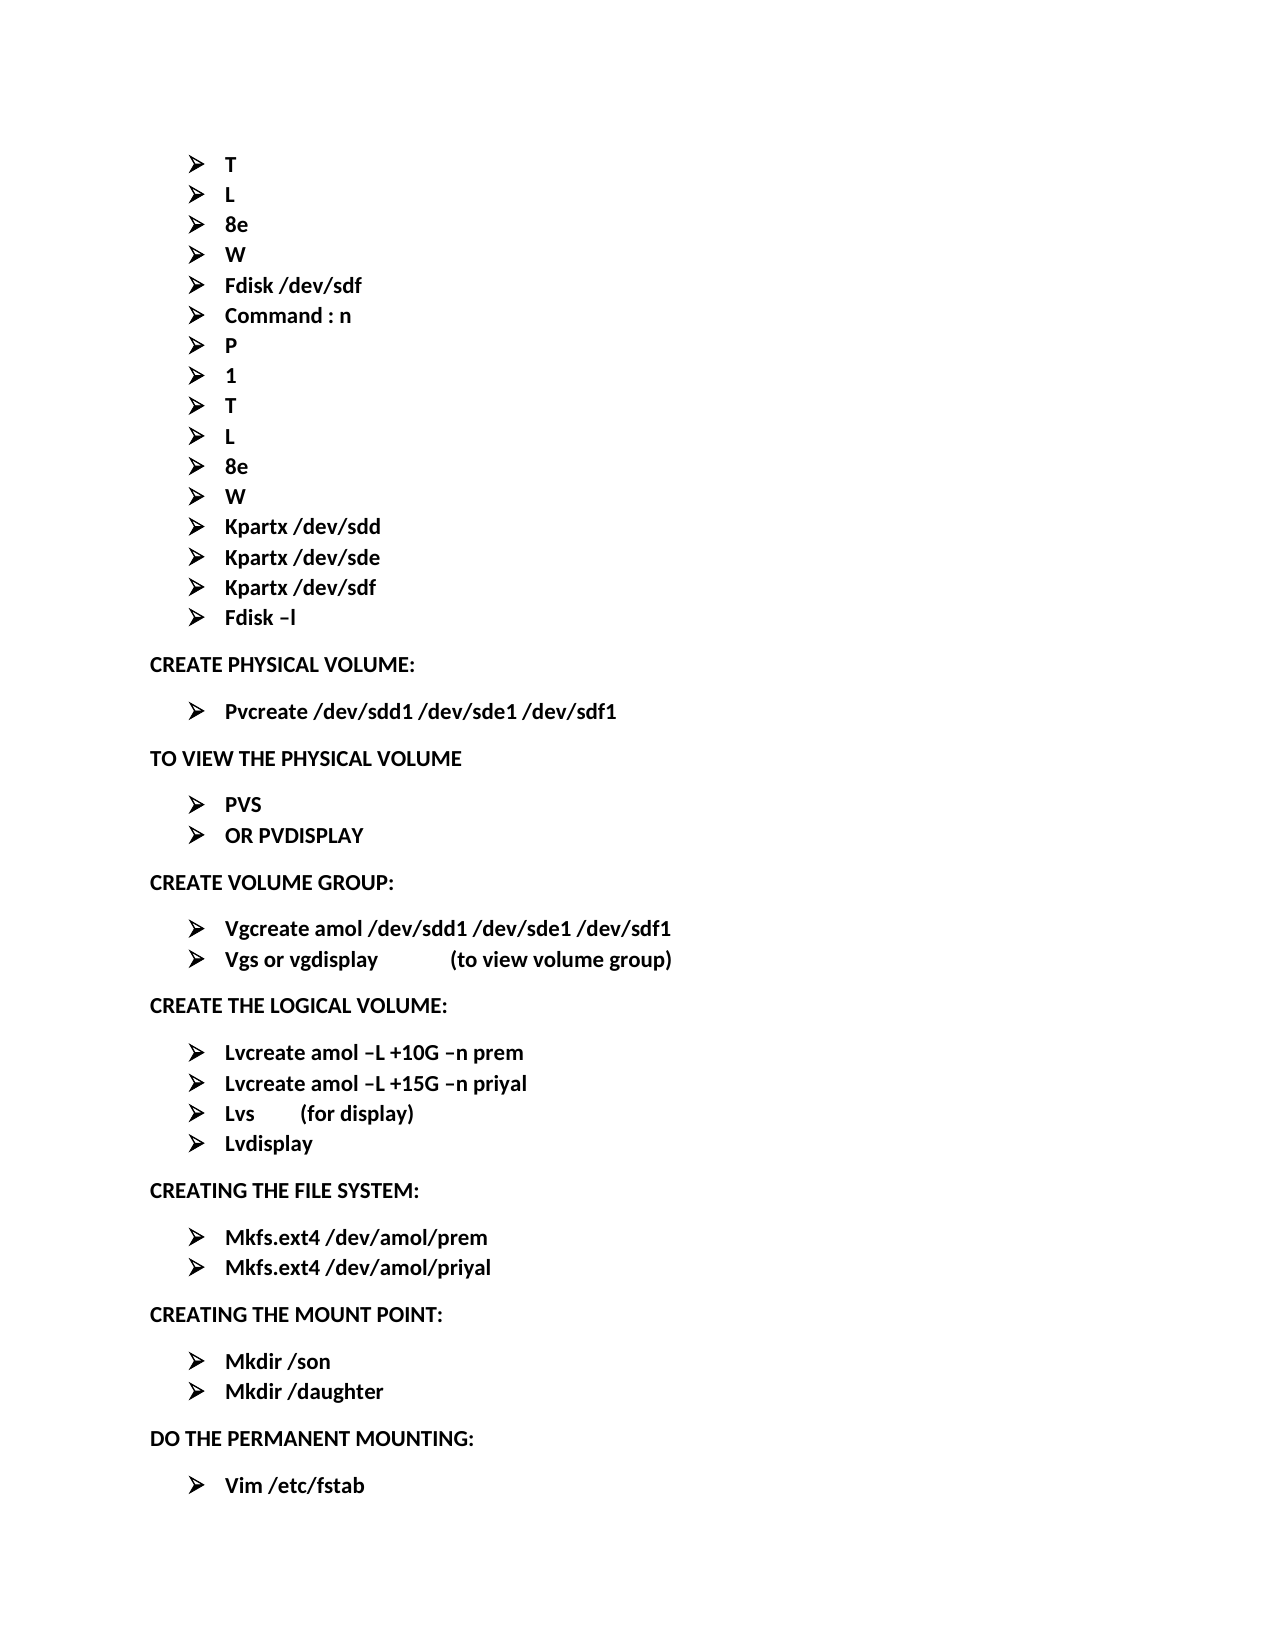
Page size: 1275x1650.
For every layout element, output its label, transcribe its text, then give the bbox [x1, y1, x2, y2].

list L [187, 180, 1125, 208]
list L [187, 422, 1125, 450]
list W [187, 482, 1125, 510]
text CREATING THE FILE SYSTEM: [150, 1176, 1125, 1204]
list OR PVDISPLAY [187, 821, 1125, 849]
list Kpartx /dev/sdf [187, 573, 1125, 601]
list Pvcreate /dev/sdd1 /dev/sde1 /dev/sdf1 [187, 697, 1125, 725]
text TO VIEW THE PHYSICAL VOLUME [150, 744, 1125, 772]
list T [187, 150, 1125, 178]
text CREATE THE LOGICAL VOLUME: [150, 992, 1125, 1020]
list Mkdir /daughter [187, 1377, 1125, 1405]
list Vim /etc/fstab [187, 1471, 1125, 1499]
list Vgcreate amol /dev/sdd1 /dev/sde1 /dev/sdf1 [187, 914, 1125, 943]
list Lvcreate amol –L +10G –n prem [187, 1038, 1125, 1067]
list PVS [187, 791, 1125, 819]
list Kpartx /dev/sdd [187, 512, 1125, 541]
list Lvdisplay [187, 1129, 1125, 1157]
list 8e [187, 210, 1125, 238]
list Command : n [187, 301, 1125, 329]
list 1 [187, 361, 1125, 389]
list Mkdir /son [187, 1347, 1125, 1375]
list Vgs or vgdisplay (to view volume group) [187, 945, 1125, 973]
text CREATE VOLUME GROUP: [150, 868, 1125, 896]
text DO THE PERMANENT MOUNTING: [150, 1424, 1125, 1452]
list Fdisk –l [187, 603, 1125, 631]
list Lvcreate amol –L +15G –n priyal [187, 1069, 1125, 1097]
text CREATING THE MOUNT POINT: [150, 1300, 1125, 1328]
list Fdisk /dev/sdf [187, 271, 1125, 299]
text CREATE PHYSICAL VOLUME: [150, 650, 1125, 678]
list Mkfs.ext4 /dev/amol/priyal [187, 1253, 1125, 1281]
list Mkfs.ext4 /dev/amol/prem [187, 1223, 1125, 1251]
list 8e [187, 452, 1125, 480]
list Kpartx /dev/sde [187, 543, 1125, 571]
list P [187, 331, 1125, 359]
list T [187, 392, 1125, 420]
list Lvs (for display) [187, 1099, 1125, 1127]
list W [187, 241, 1125, 269]
